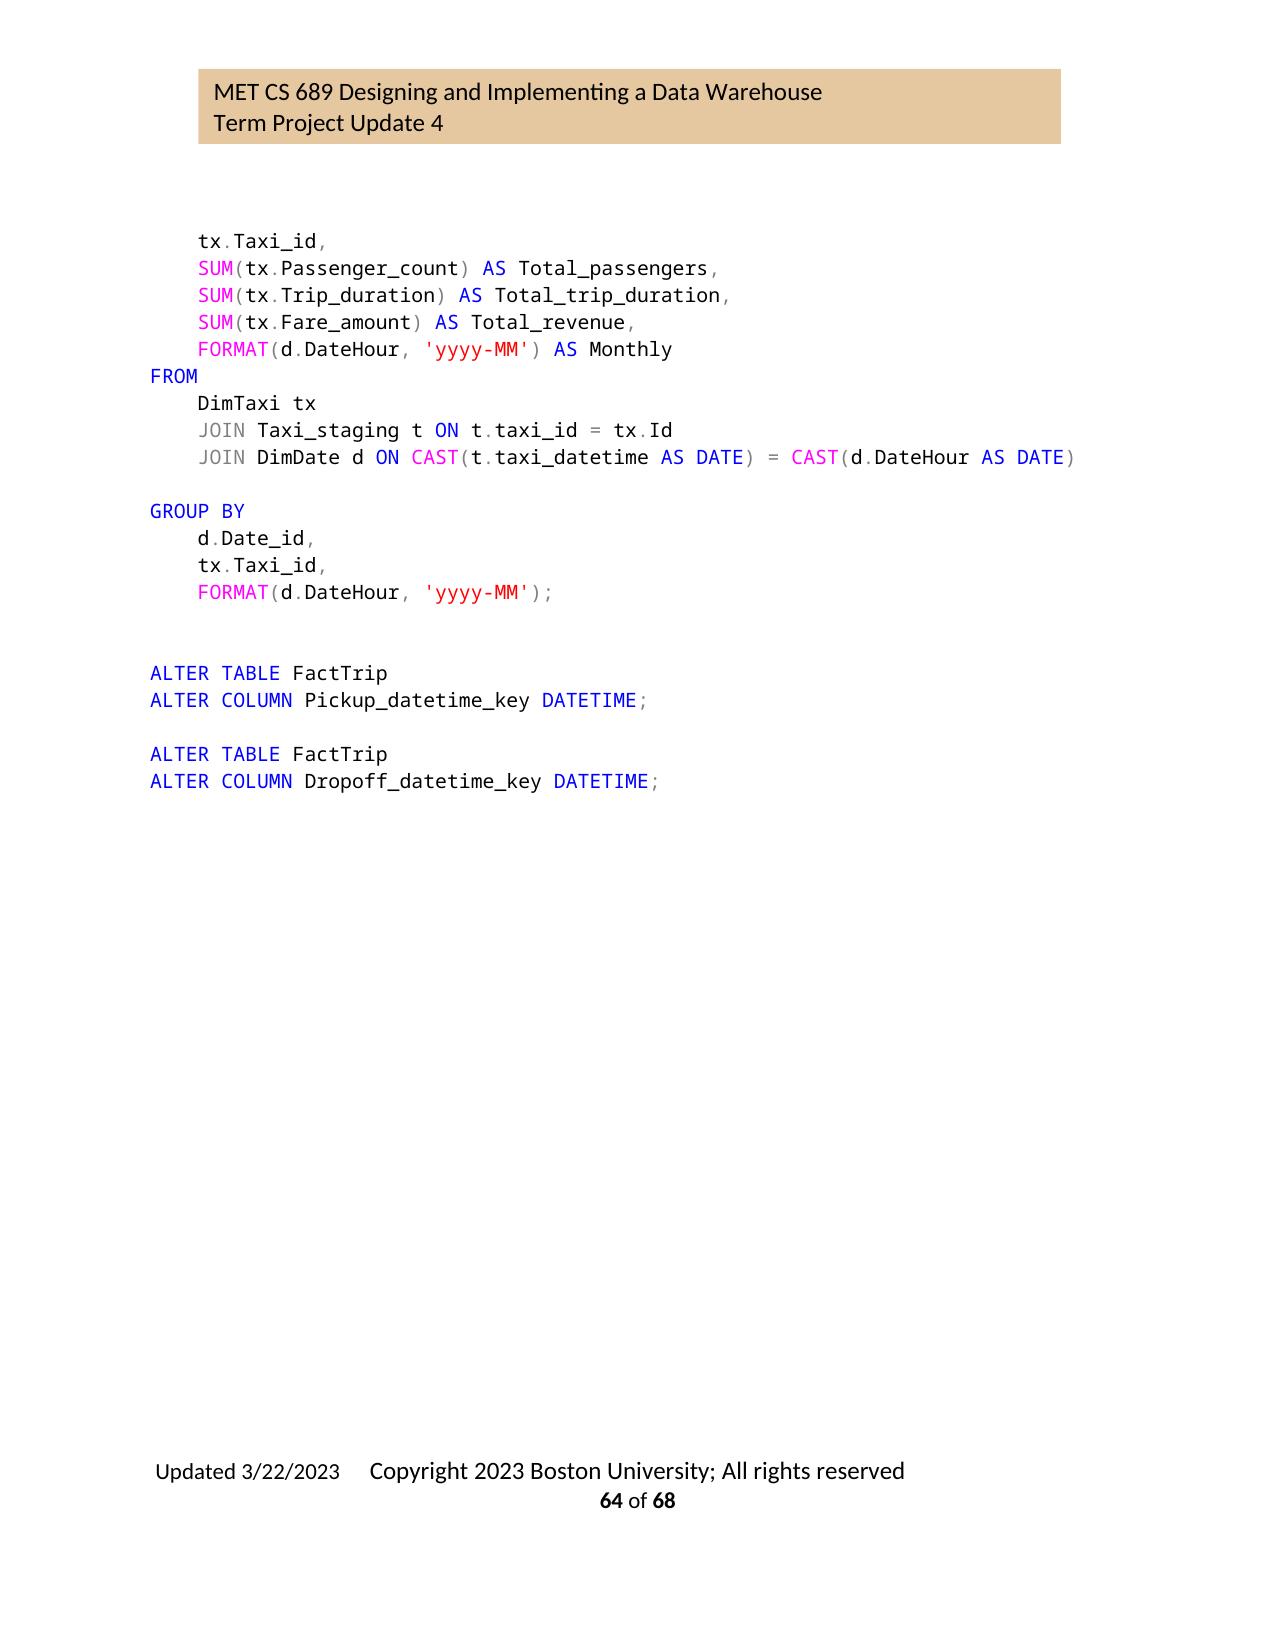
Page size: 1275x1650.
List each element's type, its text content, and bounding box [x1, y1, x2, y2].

text JOIN DimDate d ON CAST(t.taxi_datetime AS DATE) = CAST(d.DateHour AS DATE) [150, 443, 1125, 470]
text ALTER TABLE FactTrip [150, 740, 1125, 767]
text FORMAT(d.DateHour, 'yyyy-MM'); [150, 578, 1125, 605]
text JOIN Taxi_staging t ON t.taxi_id = tx.Id [150, 416, 1125, 443]
text tx.Taxi_id, [150, 551, 1125, 578]
text FROM [150, 362, 1125, 389]
text DimTaxi tx [150, 389, 1125, 416]
text SUM(tx.Trip_duration) AS Total_trip_duration, [150, 282, 1125, 308]
text ALTER COLUMN Pickup_datetime_key DATETIME; [150, 686, 1125, 713]
text d.Date_id, [150, 524, 1125, 551]
text SUM(tx.Passenger_count) AS Total_passengers, [150, 254, 1125, 282]
text tx.Taxi_id, [150, 228, 1125, 254]
text FORMAT(d.DateHour, 'yyyy-MM') AS Monthly [150, 336, 1125, 362]
text ALTER COLUMN Dropoff_datetime_key DATETIME; [150, 767, 1125, 794]
text SUM(tx.Fare_amount) AS Total_revenue, [150, 308, 1125, 336]
text ALTER TABLE FactTrip [150, 659, 1125, 686]
text GROUP BY [150, 497, 1125, 524]
